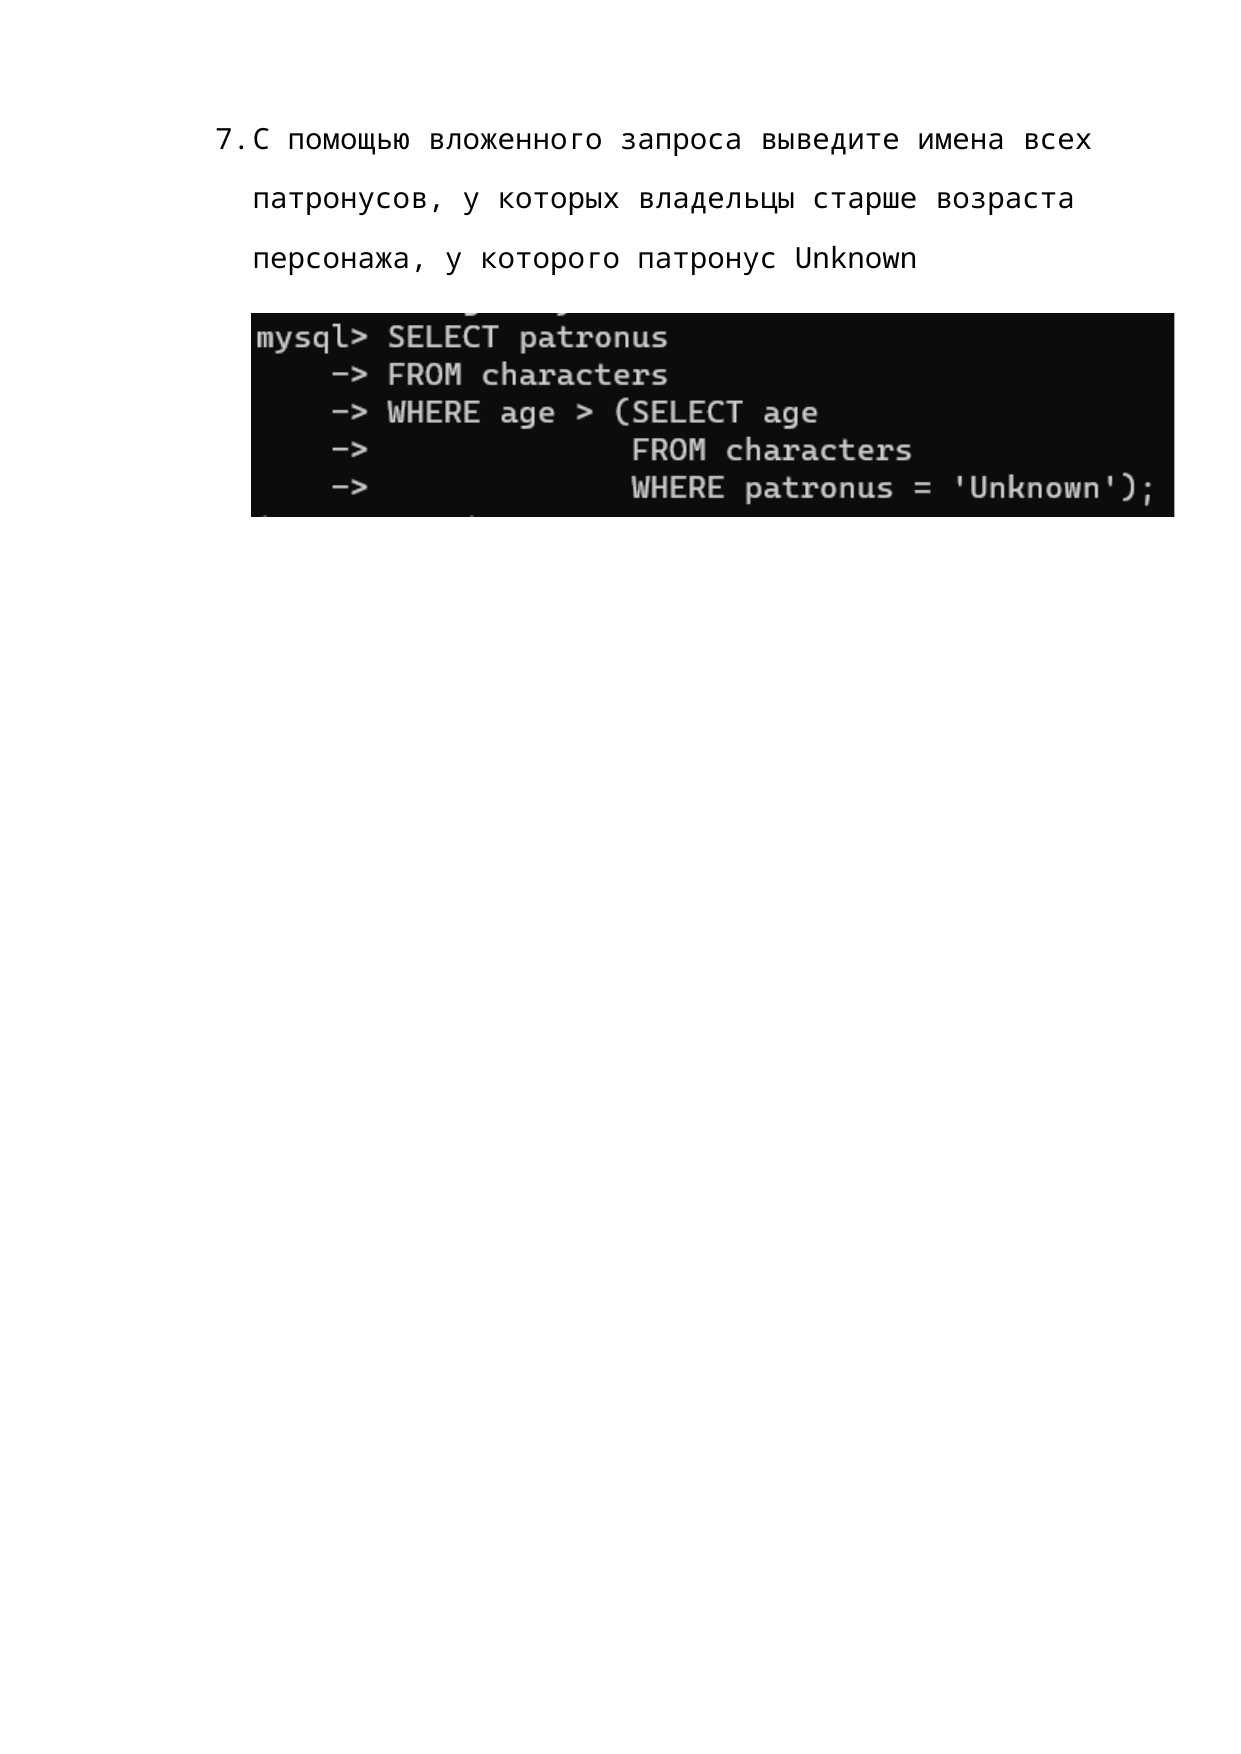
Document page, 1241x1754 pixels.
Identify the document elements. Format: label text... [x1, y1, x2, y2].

picture [251, 313, 1175, 517]
list С помощью вложенного запроса выведите имена всех патронусов, у которых владельцы старше возраста персонажа, у которого патронус Unknown [215, 118, 1152, 277]
